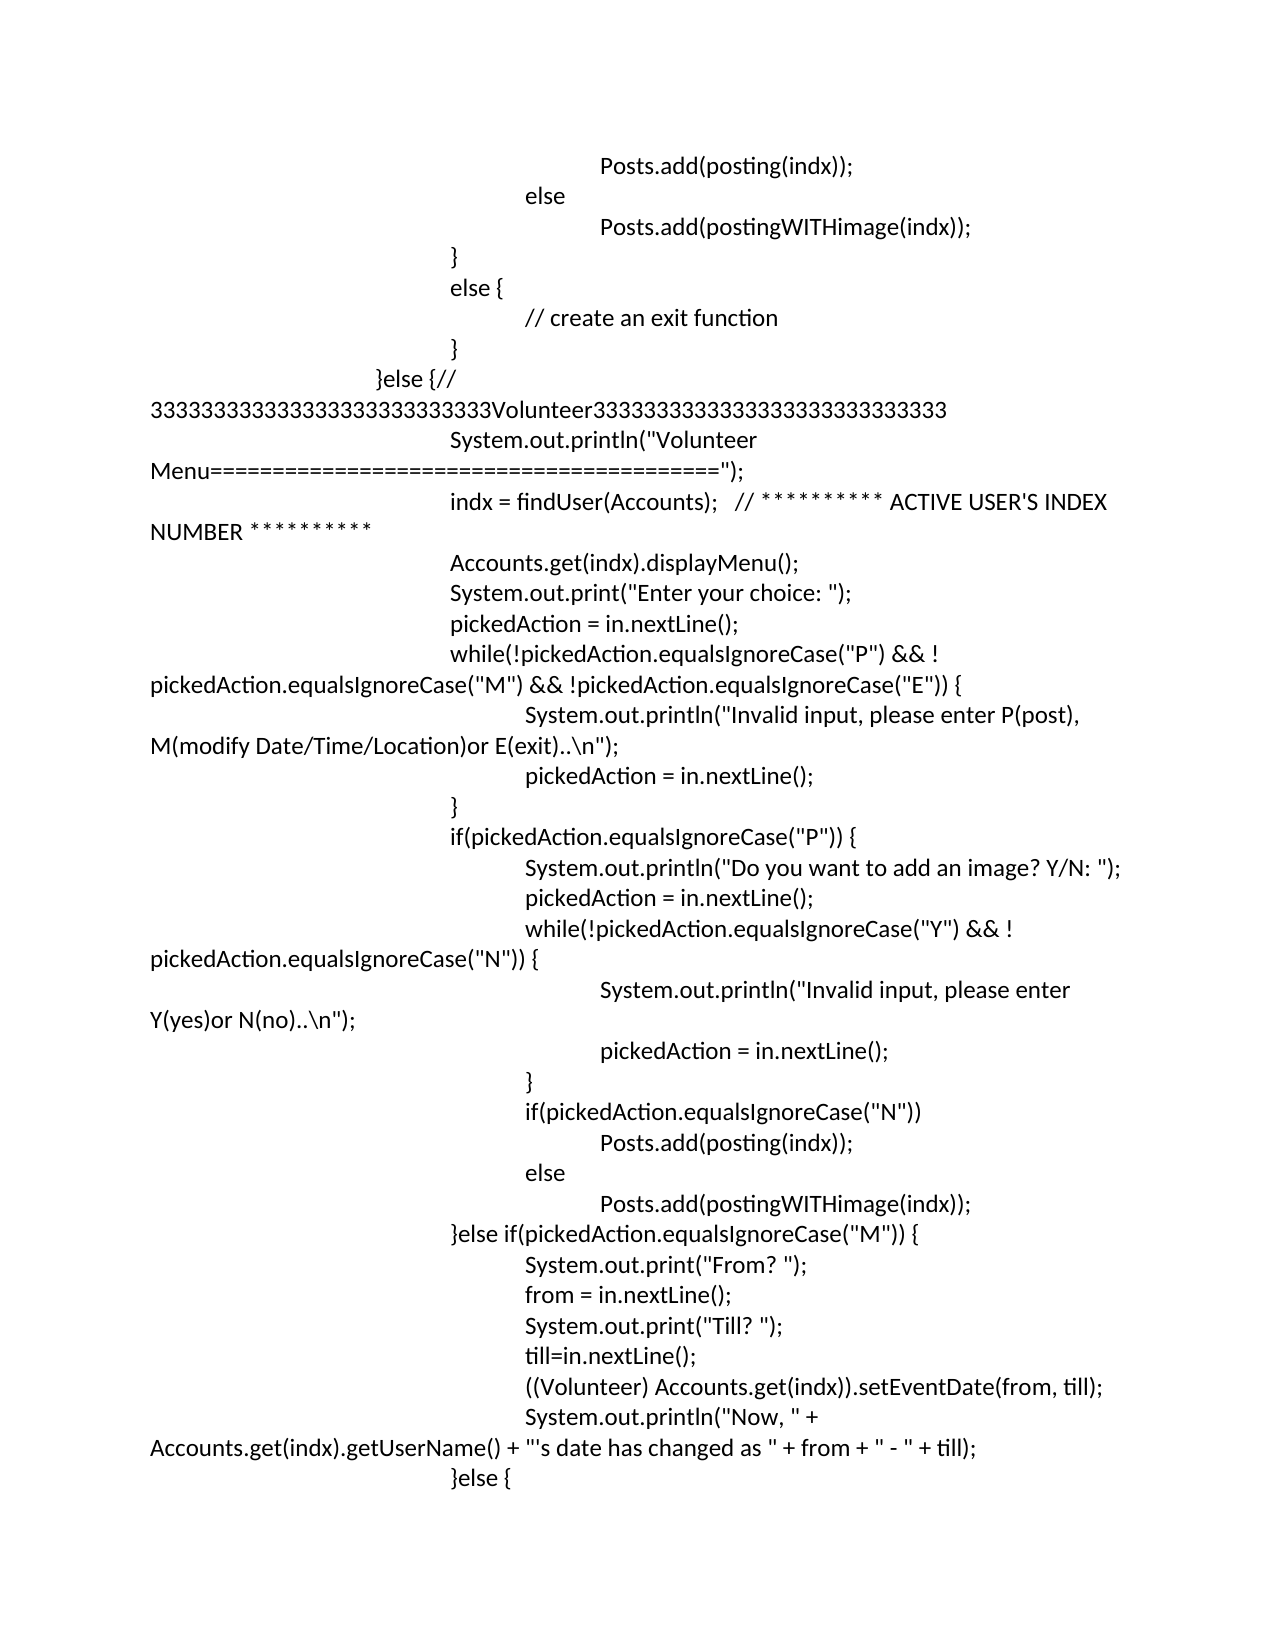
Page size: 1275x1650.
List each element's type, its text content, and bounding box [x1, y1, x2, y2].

text if(pickedAction.equalsIgnoreCase("P")) { [150, 821, 1125, 852]
text pickedAction = in.nextLine(); [150, 760, 1125, 791]
text System.out.print("Till? "); [150, 1310, 1125, 1340]
text pickedAction = in.nextLine(); [150, 1035, 1125, 1066]
text System.out.println("Do you want to add an image? Y/N: "); [150, 852, 1125, 882]
text } [150, 242, 1125, 272]
text // create an exit function [150, 303, 1125, 333]
text System.out.print("Enter your choice: "); [150, 577, 1125, 608]
text Posts.add(posting(indx)); [150, 1127, 1125, 1157]
text System.out.println("Now, " + Accounts.get(indx).getUserName() + "'s date has changed as " + from + " - " + till); [150, 1401, 1125, 1462]
text indx = findUser(Accounts); // ********** ACTIVE USER'S INDEX NUMBER ********** [150, 486, 1125, 547]
text System.out.println("Volunteer Menu========================================="); [150, 425, 1125, 486]
text } [150, 791, 1125, 821]
text else [150, 1157, 1125, 1188]
text else { [150, 272, 1125, 303]
text System.out.println("Invalid input, please enter Y(yes)or N(no)..\n"); [150, 974, 1125, 1035]
text Posts.add(posting(indx)); [150, 150, 1125, 181]
text pickedAction = in.nextLine(); [150, 608, 1125, 638]
text }else {// 333333333333333333333333333Volunteer3333333333333333333333333333 [150, 364, 1125, 425]
text ((Volunteer) Accounts.get(indx)).setEventDate(from, till); [150, 1371, 1125, 1401]
text Posts.add(postingWITHimage(indx)); [150, 1188, 1125, 1218]
text while(!pickedAction.equalsIgnoreCase("P") && !pickedAction.equalsIgnoreCase("M") && !pickedAction.equalsIgnoreCase("E")) { [150, 638, 1125, 699]
text till=in.nextLine(); [150, 1340, 1125, 1371]
text System.out.print("From? "); [150, 1249, 1125, 1279]
text else [150, 181, 1125, 211]
text from = in.nextLine(); [150, 1279, 1125, 1310]
text while(!pickedAction.equalsIgnoreCase("Y") && !pickedAction.equalsIgnoreCase("N")) { [150, 913, 1125, 974]
text }else if(pickedAction.equalsIgnoreCase("M")) { [150, 1218, 1125, 1249]
text } [150, 333, 1125, 364]
text System.out.println("Invalid input, please enter P(post), M(modify Date/Time/Location)or E(exit)..\n"); [150, 699, 1125, 760]
text pickedAction = in.nextLine(); [150, 882, 1125, 913]
text Posts.add(postingWITHimage(indx)); [150, 211, 1125, 242]
text }else { [150, 1462, 1125, 1493]
text if(pickedAction.equalsIgnoreCase("N")) [150, 1096, 1125, 1127]
text Accounts.get(indx).displayMenu(); [150, 547, 1125, 577]
text } [150, 1066, 1125, 1096]
